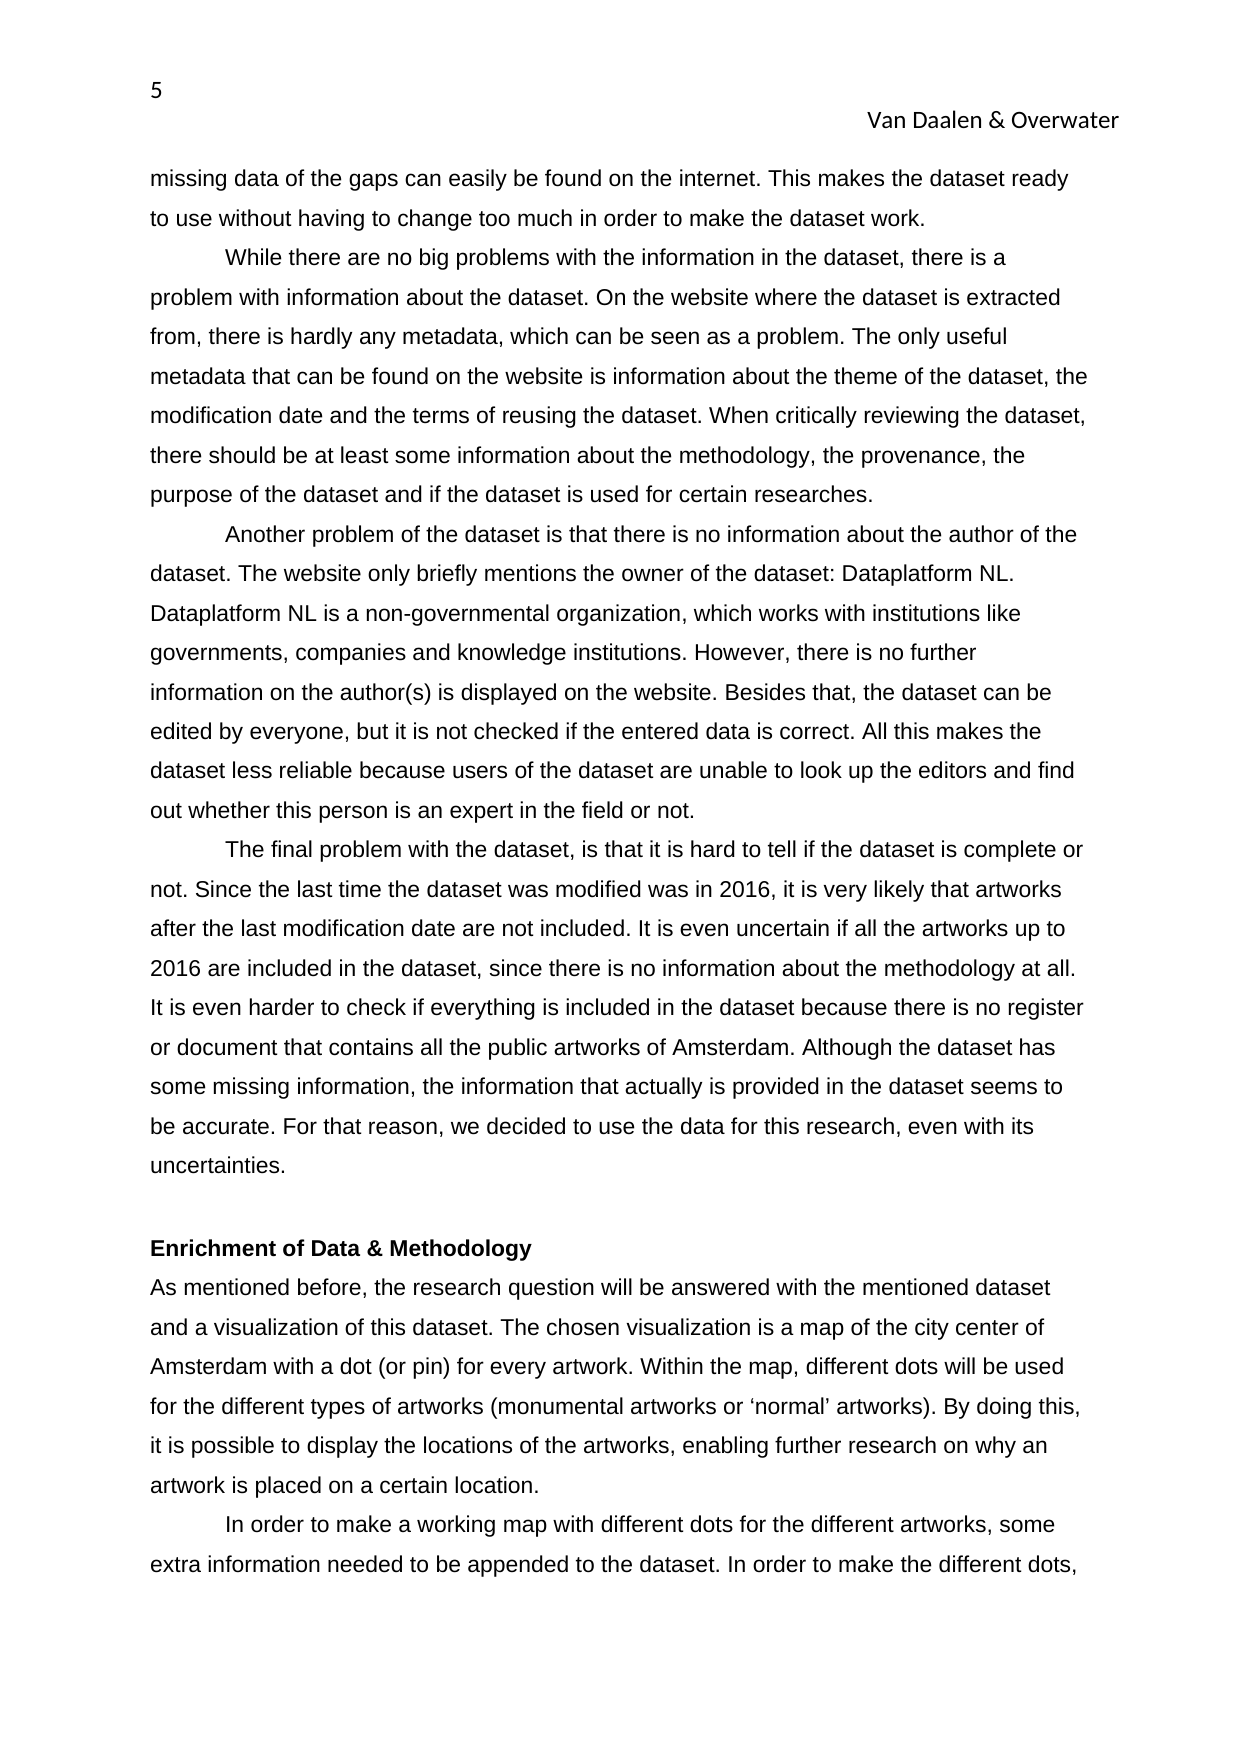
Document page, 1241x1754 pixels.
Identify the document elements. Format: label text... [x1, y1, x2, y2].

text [150, 165, 1090, 231]
text Another problem of the dataset is that there is no information about the author of the dataset. The website only briefly mentions the owner of the dataset: Dataplatform NL. Dataplatform NL is a non-governmental organization, which works with institutions like governments, companies and knowledge institutions. However, there is no further information on the author(s) is displayed on the website. Besides that, the dataset can be edited by everyone, but it is not checked if the entered data is correct. All this makes the dataset less reliable because users of the dataset are unable to look up the editors and find out whether this person is an expert in the field or not. [150, 521, 1090, 823]
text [150, 1511, 1090, 1577]
text While there are no big problems with the information in the dataset, there is a problem with information about the dataset. On the website where the dataset is extracted from, there is hardly any metadata, which can be seen as a problem. The only useful metadata that can be found on the website is information about the theme of the dataset, the modification date and the terms of reusing the dataset. When critically reviewing the dataset, there should be at least some information about the methodology, the provenance, the purpose of the dataset and if the dataset is used for certain researches. [150, 244, 1090, 507]
text The final problem with the dataset, is that it is hard to tell if the dataset is complete or not. Since the last time the dataset was modified was in 2016, it is very likely that artworks after the last modification date are not included. It is even uncertain if all the artworks up to 2016 are included in the dataset, since there is no information about the methodology at all. It is even harder to check if everything is included in the dataset because there is no register or document that contains all the public artworks of Amsterdam. Although the dataset has some missing information, the information that actually is provided in the dataset seems to be accurate. For that reason, we decided to use the data for this research, even with its uncertainties. [150, 836, 1090, 1179]
text Enrichment of Data & Methodology [150, 1235, 1090, 1261]
text As mentioned before, the research question will be answered with the mentioned dataset and a visualization of this dataset. The chosen visualization is a map of the city center of Amsterdam with a dot (or pin) for every artwork. Within the map, different dots will be used for the different types of artworks (monumental artworks or ‘normal’ artworks). By doing this, it is possible to display the locations of the artworks, enabling further research on why an artwork is placed on a certain location. [150, 1274, 1090, 1498]
